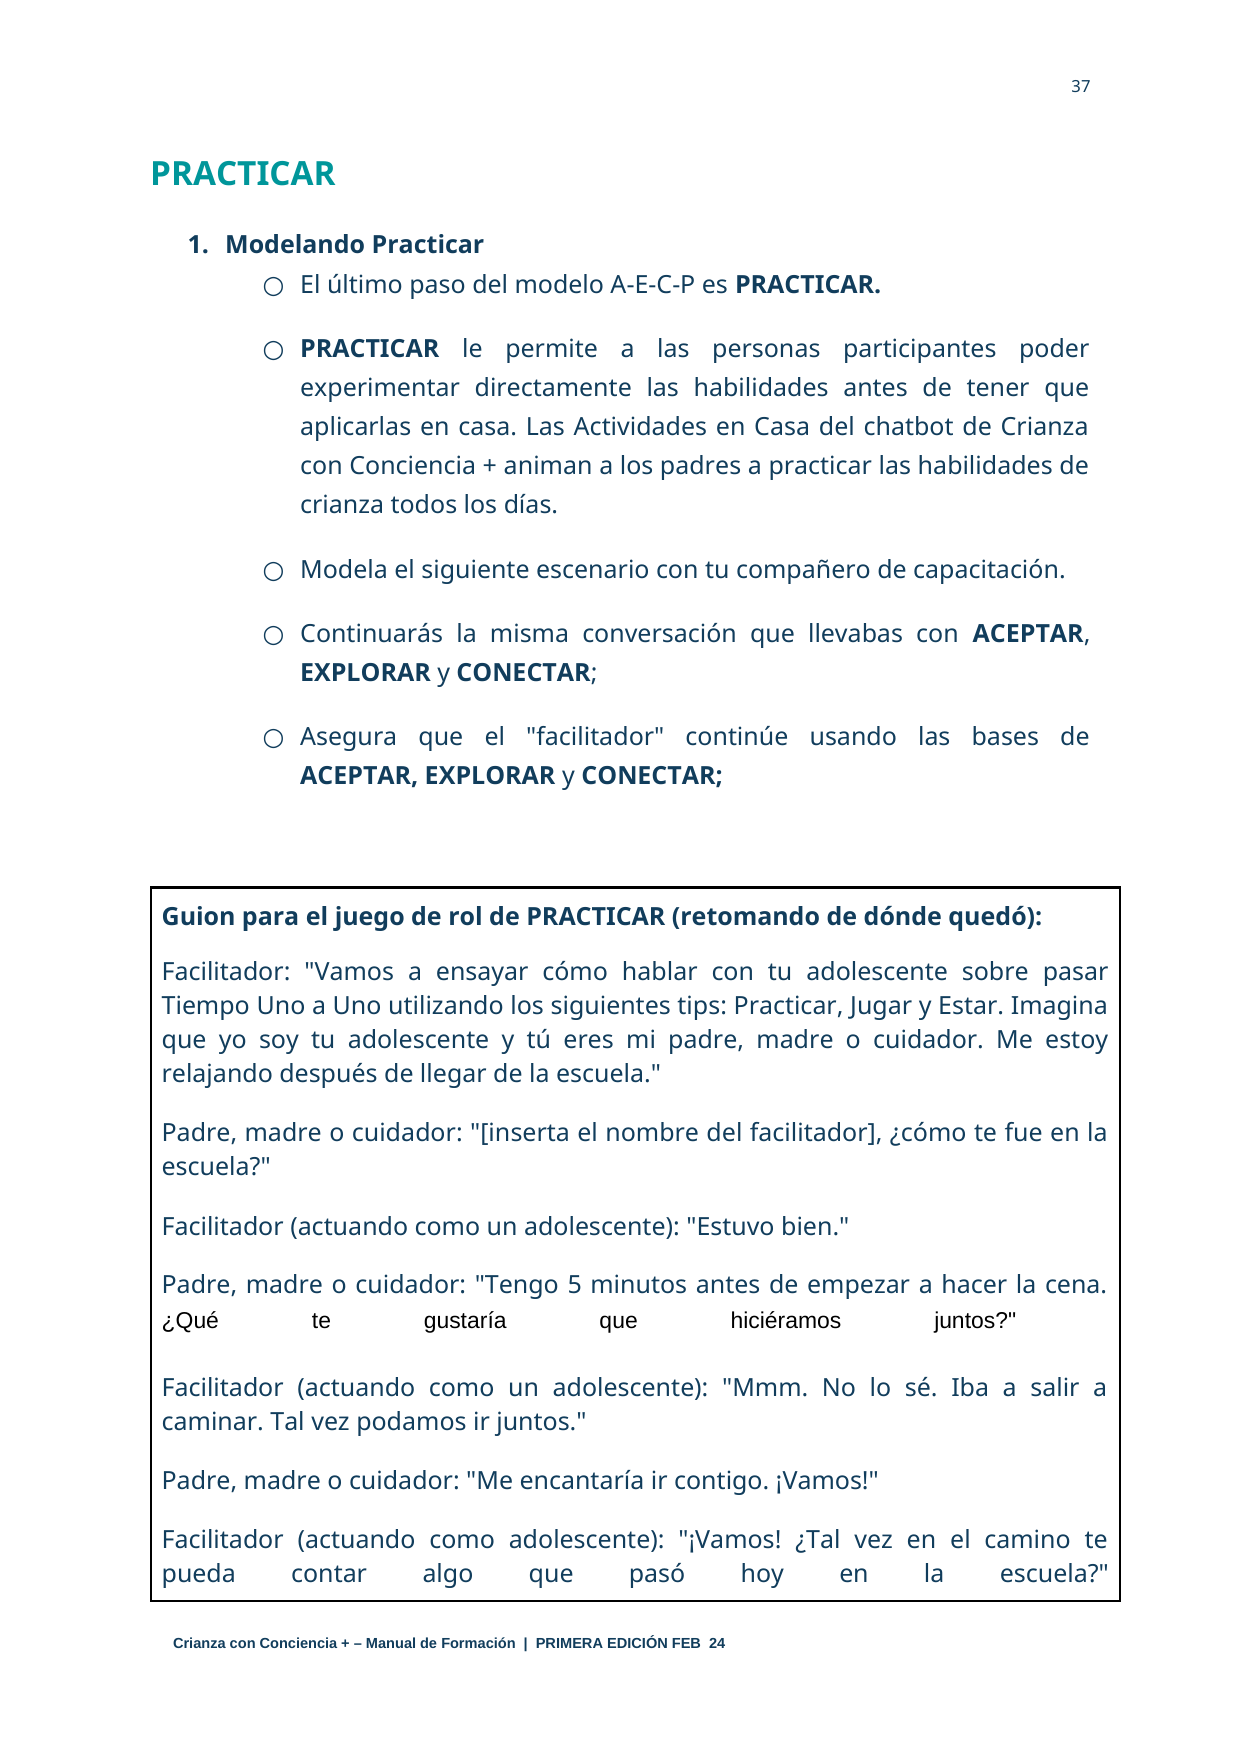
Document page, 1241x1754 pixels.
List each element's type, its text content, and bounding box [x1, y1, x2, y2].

subtitle PRACTICAR [150, 150, 1090, 195]
list Asegura que el "facilitador" continúe usando las bases de ACEPTAR, EXPLORAR y CONECTAR; [262, 719, 1090, 792]
list Modelando Practicar [187, 227, 1090, 261]
list Modela el siguiente escenario con tu compañero de capacitación. [262, 551, 1090, 585]
list Continuarás la misma conversación que llevabas con ACEPTAR, EXPLORAR y CONECTAR; [262, 616, 1090, 689]
list PRACTICAR le permite a las personas participantes poder experimentar directamente las habilidades antes de tener que aplicarlas en casa. Las Actividades en Casa del chatbot de Crianza con Conciencia + animan a los padres a practicar las habilidades de crianza todos los días. [262, 331, 1090, 521]
list El último paso del modelo A-E-C-P es PRACTICAR. [262, 266, 1090, 300]
